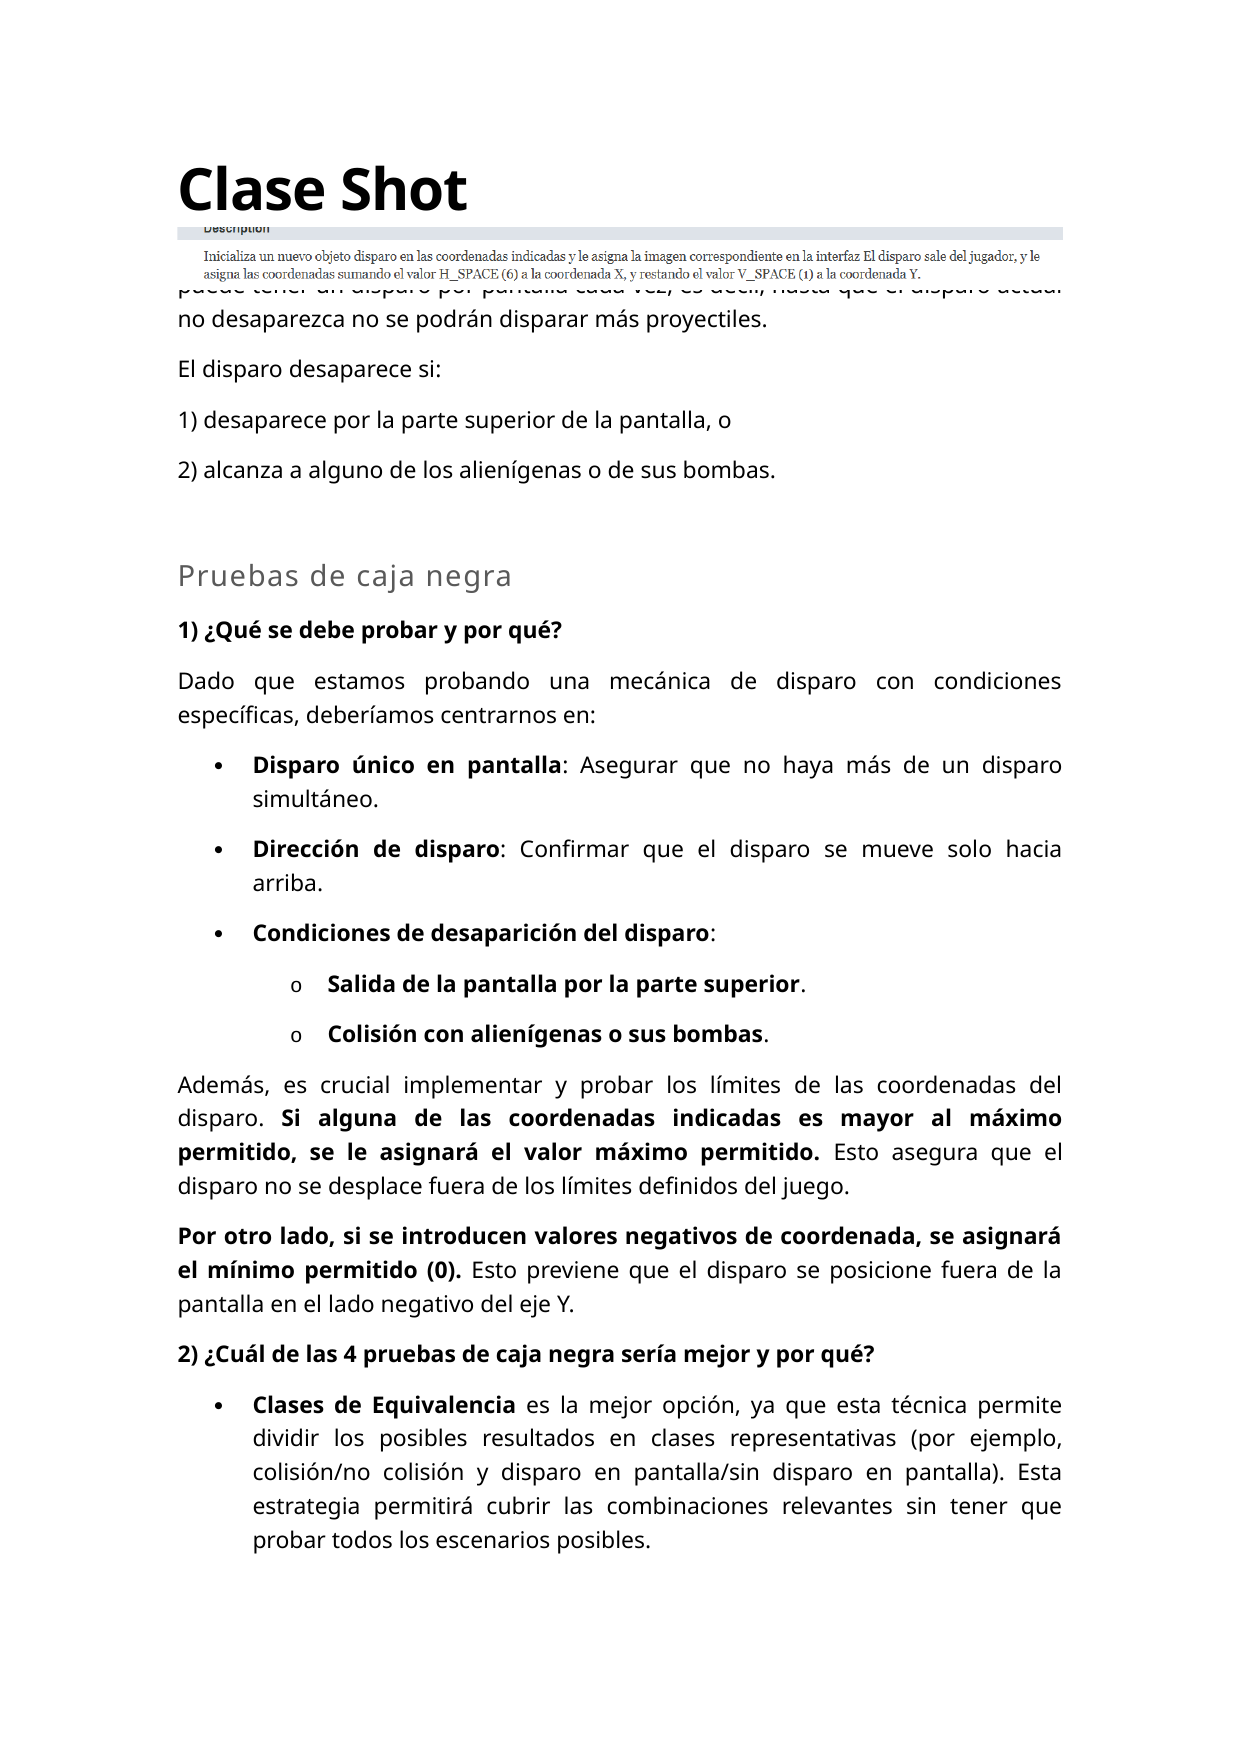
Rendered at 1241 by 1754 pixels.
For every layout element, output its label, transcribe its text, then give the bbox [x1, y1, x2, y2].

text Mecánica de disparos: La nave puede disparar únicamente hacia arriba. Sólo se puede tener un disparo por pantalla cada vez, es decir, hasta que el disparo actual no desaparezca no se podrán disparar más proyectiles. [177, 290, 1063, 334]
text 1) ¿Qué se debe probar y por qué? [177, 614, 1063, 646]
picture [177, 227, 1063, 290]
list Clases de Equivalencia es la mejor opción, ya que esta técnica permite dividir los posibles resultados en clases representativas (por ejemplo, colisión/no colisión y disparo en pantalla/sin disparo en pantalla). Esta estrategia permitirá cubrir las combinaciones relevantes sin tener que probar todos los escenarios posibles. [215, 1389, 1063, 1555]
text 2) alcanza a alguno de los alienígenas o de sus bombas. [177, 454, 1063, 485]
list Condiciones de desaparición del disparo: [215, 917, 1063, 949]
text Por otro lado, si se introducen valores negativos de coordenada, se asignará el mínimo permitido (0). Esto previene que el disparo se posicione fuera de la pantalla en el lado negativo del eje Y. [177, 1220, 1063, 1319]
list Dirección de disparo: Confirmar que el disparo se mueve solo hacia arriba. [215, 833, 1063, 898]
title Clase Shot [177, 148, 1063, 227]
text 2) ¿Cuál de las 4 pruebas de caja negra sería mejor y por qué? [177, 1338, 1063, 1369]
list Salida de la pantalla por la parte superior. [290, 968, 1063, 999]
list Disparo único en pantalla: Asegurar que no haya más de un disparo simultáneo. [215, 749, 1063, 814]
text Además, es crucial implementar y probar los límites de las coordenadas del disparo. Si alguna de las coordenadas indicadas es mayor al máximo permitido, se le asignará el valor máximo permitido. Esto asegura que el disparo no se desplace fuera de los límites definidos del juego. [177, 1069, 1063, 1201]
text Dado que estamos probando una mecánica de disparo con condiciones específicas, deberíamos centrarnos en: [177, 665, 1063, 730]
text El disparo desaparece si: [177, 353, 1063, 384]
list Colisión con alienígenas o sus bombas. [290, 1018, 1063, 1049]
text 1) desaparece por la parte superior de la pantalla, o [177, 404, 1063, 435]
subtitle Pruebas de caja negra [177, 555, 1063, 595]
